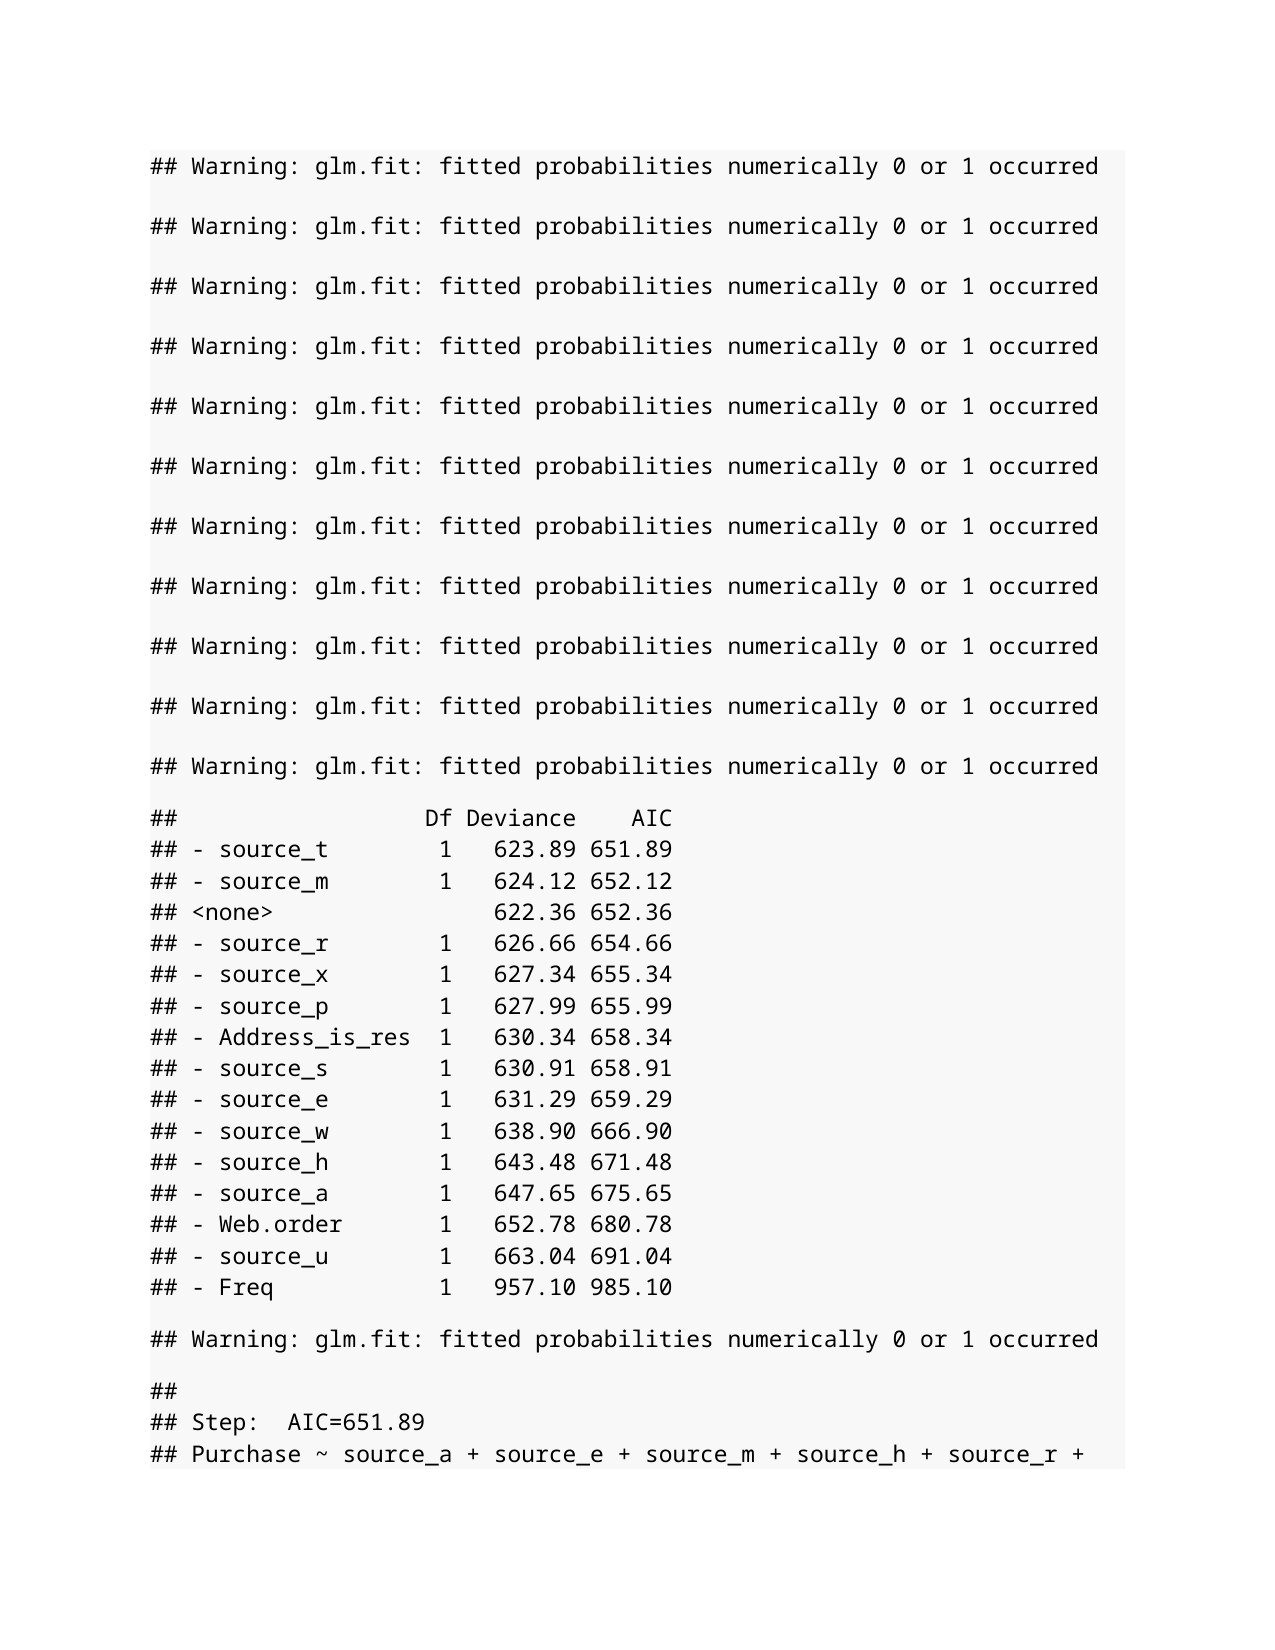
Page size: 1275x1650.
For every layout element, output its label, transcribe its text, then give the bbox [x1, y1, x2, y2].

text ## Df Deviance AIC ## - source_t 1 623.89 651.89 ## - source_m 1 624.12 652.12 ## <none> 622.36 652.36 ## - source_r 1 626.66 654.66 ## - source_x 1 627.34 655.34 ## - source_p 1 627.99 655.99 ## - Address_is_res 1 630.34 658.34 ## - source_s 1 630.91 658.91 ## - source_e 1 631.29 659.29 ## - source_w 1 638.90 666.90 ## - source_h 1 643.48 671.48 ## - source_a 1 647.65 675.65 ## - Web.order 1 652.78 680.78 ## - source_u 1 663.04 691.04 ## - Freq 1 957.10 985.10 [150, 802, 1125, 1302]
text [150, 150, 1125, 781]
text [150, 1375, 1125, 1469]
text ## Warning: glm.fit: fitted probabilities numerically 0 or 1 occurred [150, 1323, 1125, 1354]
